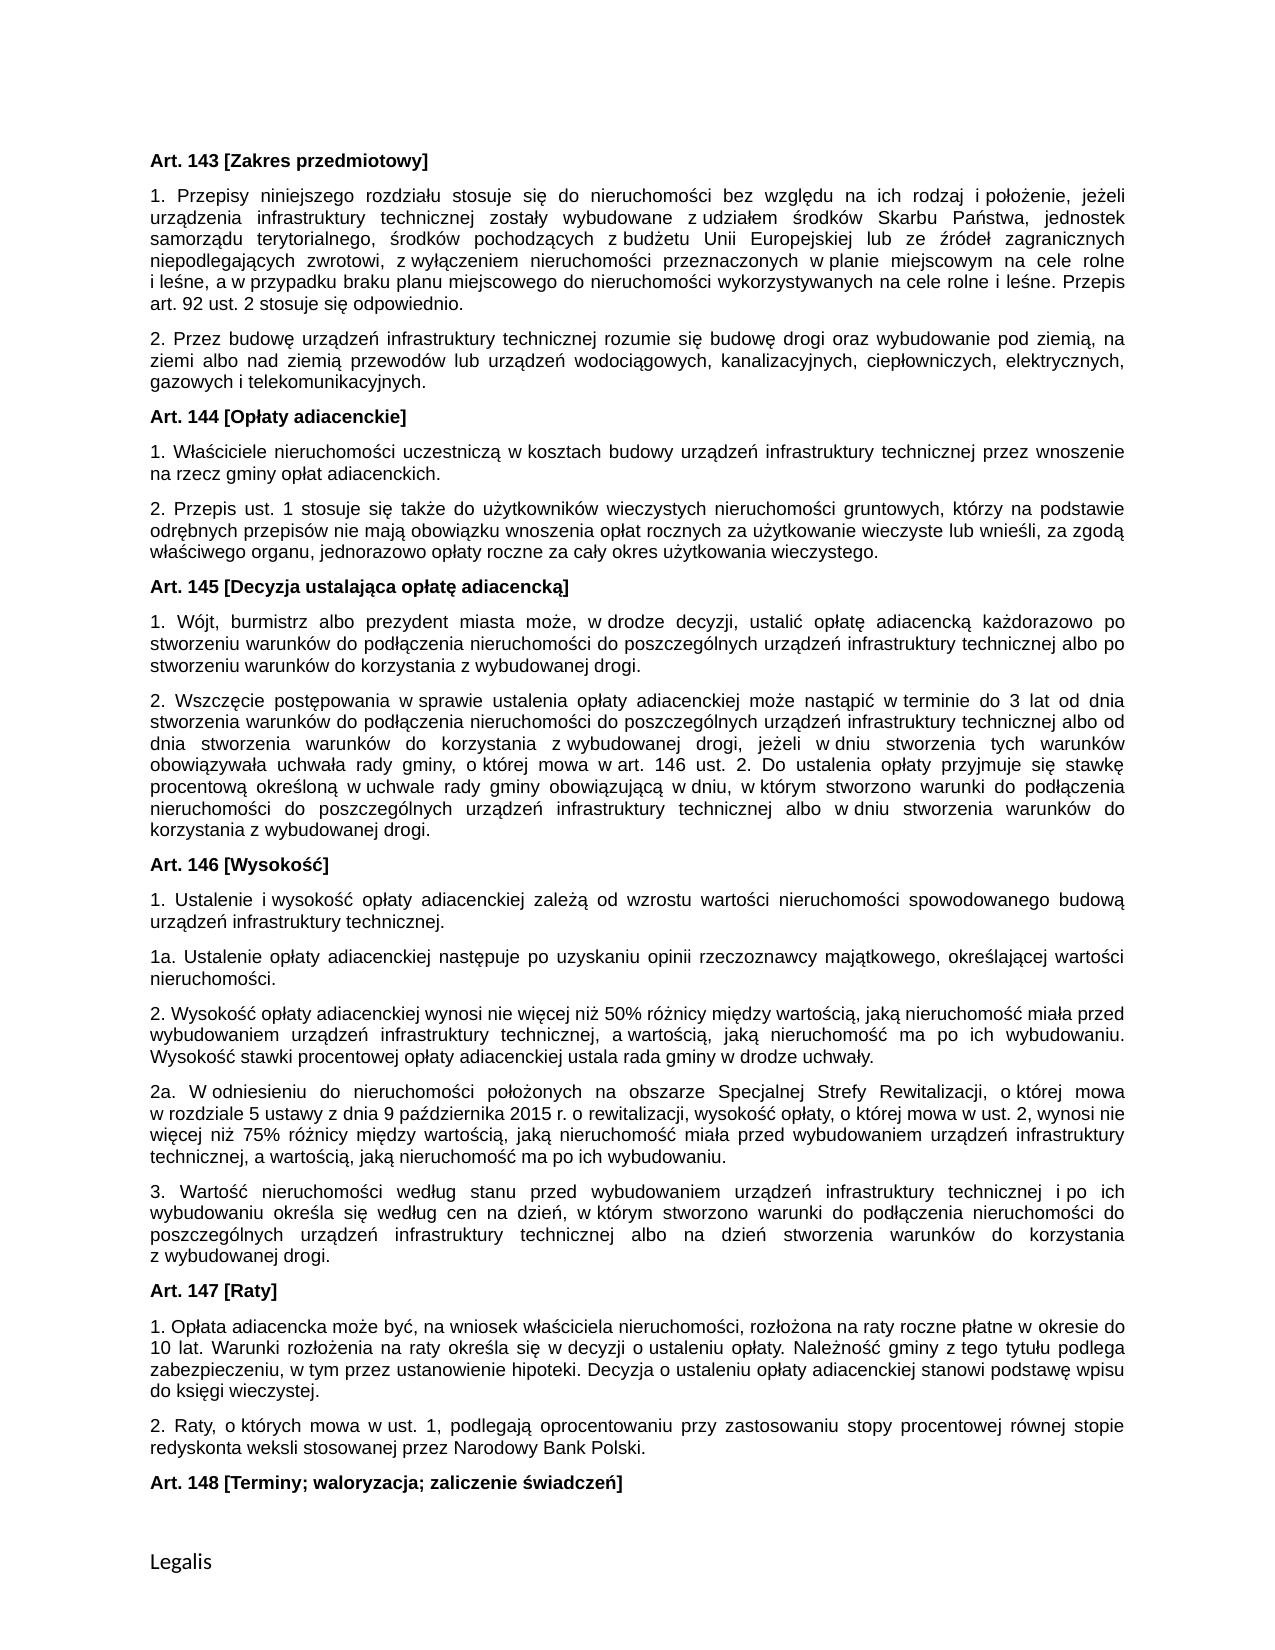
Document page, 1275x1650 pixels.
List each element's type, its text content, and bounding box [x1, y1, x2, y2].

text 1. Opłata adiacencka może być, na wniosek właściciela nieruchomości, rozłożona na raty roczne płatne w okresie do 10 lat. Warunki rozłożenia na raty określa się w decyzji o ustaleniu opłaty. Należność gminy z tego tytułu podlega zabezpieczeniu, w tym przez ustanowienie hipoteki. Decyzja o ustaleniu opłaty adiacenckiej stanowi podstawę wpisu do księgi wieczystej. [150, 1315, 1125, 1402]
text 2. Wysokość opłaty adiacenckiej wynosi nie więcej niż 50% różnicy między wartością, jaką nieruchomość miała przed wybudowaniem urządzeń infrastruktury technicznej, a wartością, jaką nieruchomość ma po ich wybudowaniu. Wysokość stawki procentowej opłaty adiacenckiej ustala rada gminy w drodze uchwały. [150, 1002, 1125, 1067]
text 1. Ustalenie i wysokość opłaty adiacenckiej zależą od wzrostu wartości nieruchomości spowodowanego budową urządzeń infrastruktury technicznej. [150, 889, 1125, 932]
text Art. 145 [Decyzja ustalająca opłatę adiacencką] [150, 576, 1125, 598]
text Art. 146 [Wysokość] [150, 854, 1125, 876]
text Art. 144 [Opłaty adiacenckie] [150, 406, 1125, 428]
text 2. Wszczęcie postępowania w sprawie ustalenia opłaty adiacenckiej może nastąpić w terminie do 3 lat od dnia stworzenia warunków do podłączenia nieruchomości do poszczególnych urządzeń infrastruktury technicznej albo od dnia stworzenia warunków do korzystania z wybudowanej drogi, jeżeli w dniu stworzenia tych warunków obowiązywała uchwała rady gminy, o której mowa w art. 146 ust. 2. Do ustalenia opłaty przyjmuje się stawkę procentową określoną w uchwale rady gminy obowiązującą w dniu, w którym stworzono warunki do podłączenia nieruchomości do poszczególnych urządzeń infrastruktury technicznej albo w dniu stworzenia warunków do korzystania z wybudowanej drogi. [150, 689, 1125, 841]
text 2. Przez budowę urządzeń infrastruktury technicznej rozumie się budowę drogi oraz wybudowanie pod ziemią, na ziemi albo nad ziemią przewodów lub urządzeń wodociągowych, kanalizacyjnych, ciepłowniczych, elektrycznych, gazowych i telekomunikacyjnych. [150, 328, 1125, 393]
text Art. 148 [Terminy; waloryzacja; zaliczenie świadczeń] [150, 1472, 1125, 1493]
text 2. Przepis ust. 1 stosuje się także do użytkowników wieczystych nieruchomości gruntowych, którzy na podstawie odrębnych przepisów nie mają obowiązku wnoszenia opłat rocznych za użytkowanie wieczyste lub wnieśli, za zgodą właściwego organu, jednorazowo opłaty roczne za cały okres użytkowania wieczystego. [150, 498, 1125, 563]
text 1. Przepisy niniejszego rozdziału stosuje się do nieruchomości bez względu na ich rodzaj i położenie, jeżeli urządzenia infrastruktury technicznej zostały wybudowane z udziałem środków Skarbu Państwa, jednostek samorządu terytorialnego, środków pochodzących z budżetu Unii Europejskiej lub ze źródeł zagranicznych niepodlegających zwrotowi, z wyłączeniem nieruchomości przeznaczonych w planie miejscowym na cele rolne i leśne, a w przypadku braku planu miejscowego do nieruchomości wykorzystywanych na cele rolne i leśne. Przepis art. 92 ust. 2 stosuje się odpowiednio. [150, 185, 1125, 314]
text Art. 147 [Raty] [150, 1280, 1125, 1302]
text 1. Właściciele nieruchomości uczestniczą w kosztach budowy urządzeń infrastruktury technicznej przez wnoszenie na rzecz gminy opłat adiacenckich. [150, 441, 1125, 484]
text 2. Raty, o których mowa w ust. 1, podlegają oprocentowaniu przy zastosowaniu stopy procentowej równej stopie redyskonta weksli stosowanej przez Narodowy Bank Polski. [150, 1415, 1125, 1458]
text 1a. Ustalenie opłaty adiacenckiej następuje po uzyskaniu opinii rzeczoznawcy majątkowego, określającej wartości nieruchomości. [150, 946, 1125, 989]
text Art. 143 [Zakres przedmiotowy] [150, 150, 1125, 172]
text 1. Wójt, burmistrz albo prezydent miasta może, w drodze decyzji, ustalić opłatę adiacencką każdorazowo po stworzeniu warunków do podłączenia nieruchomości do poszczególnych urządzeń infrastruktury technicznej albo po stworzeniu warunków do korzystania z wybudowanej drogi. [150, 611, 1125, 676]
text 2a. W odniesieniu do nieruchomości położonych na obszarze Specjalnej Strefy Rewitalizacji, o której mowa w rozdziale 5 ustawy z dnia 9 października 2015 r. o rewitalizacji, wysokość opłaty, o której mowa w ust. 2, wynosi nie więcej niż 75% różnicy między wartością, jaką nieruchomość miała przed wybudowaniem urządzeń infrastruktury technicznej, a wartością, jaką nieruchomość ma po ich wybudowaniu. [150, 1081, 1125, 1167]
text 3. Wartość nieruchomości według stanu przed wybudowaniem urządzeń infrastruktury technicznej i po ich wybudowaniu określa się według cen na dzień, w którym stworzono warunki do podłączenia nieruchomości do poszczególnych urządzeń infrastruktury technicznej albo na dzień stworzenia warunków do korzystania z wybudowanej drogi. [150, 1181, 1125, 1267]
